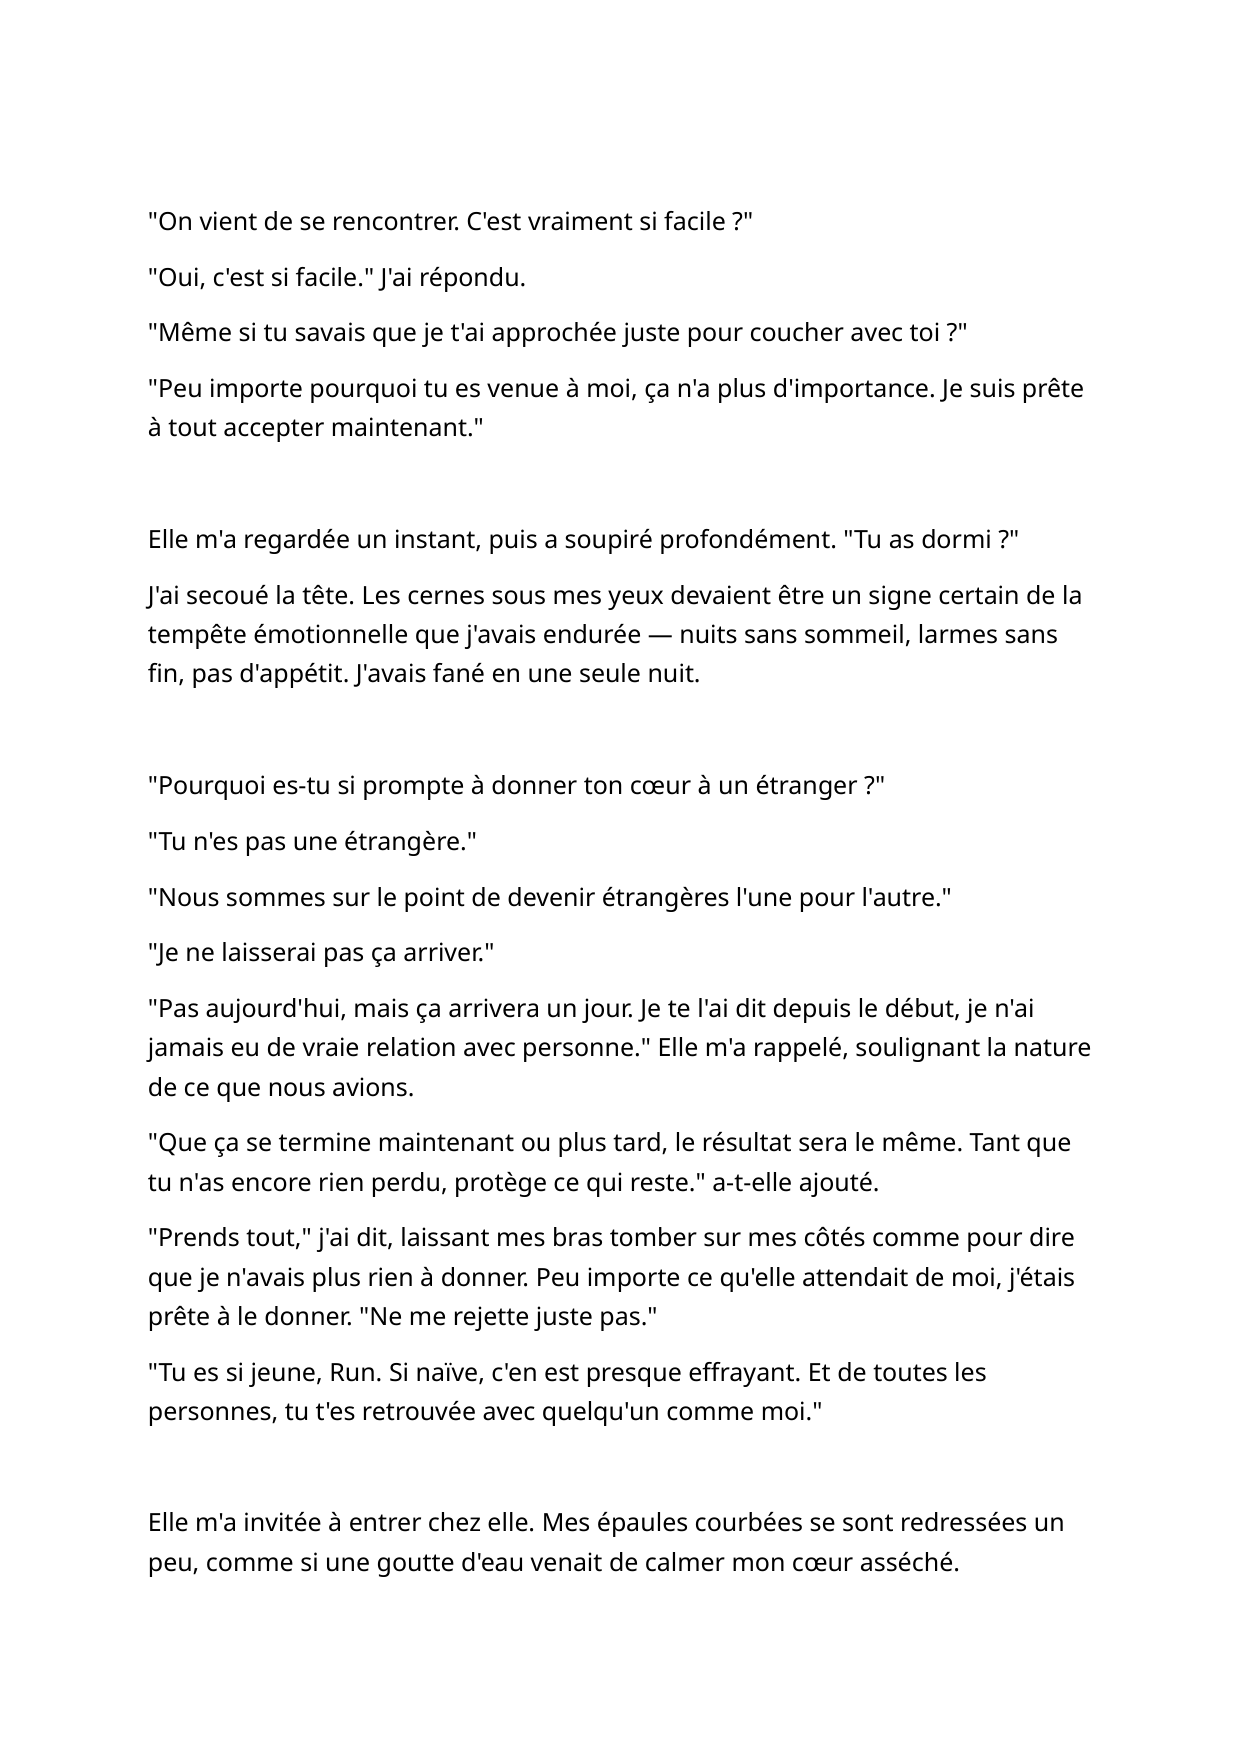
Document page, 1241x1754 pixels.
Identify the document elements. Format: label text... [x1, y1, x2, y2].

text "Pas aujourd'hui, mais ça arrivera un jour. Je te l'ai dit depuis le début, je n'ai jamais eu de vraie relation avec personne." Elle m'a rappelé, soulignant la nature de ce que nous avions. [148, 991, 1093, 1103]
text "Que ça se termine maintenant ou plus tard, le résultat sera le même. Tant que tu n'as encore rien perdu, protège ce qui reste." a-t-elle ajouté. [148, 1125, 1093, 1198]
text "Nous sommes sur le point de devenir étrangères l'une pour l'autre." [148, 879, 1093, 913]
text "On vient de se rencontrer. C'est vraiment si facile ?" [148, 203, 1093, 237]
text "Peu importe pourquoi tu es venue à moi, ça n'a plus d'importance. Je suis prête à tout accepter maintenant." [148, 371, 1093, 444]
text "Tu n'es pas une étrangère." [148, 823, 1093, 857]
text "Prends tout," j'ai dit, laissant mes bras tomber sur mes côtés comme pour dire que je n'avais plus rien à donner. Peu importe ce qu'elle attendait de moi, j'étais prête à le donner. "Ne me rejette juste pas." [148, 1220, 1093, 1332]
text "Tu es si jeune, Run. Si naïve, c'en est presque effrayant. Et de toutes les personnes, tu t'es retrouvée avec quelqu'un comme moi." [148, 1354, 1093, 1427]
text "Pourquoi es-tu si prompte à donner ton cœur à un étranger ?" [148, 768, 1093, 802]
text Elle m'a regardée un instant, puis a soupiré profondément. "Tu as dormi ?" [148, 522, 1093, 556]
text J'ai secoué la tête. Les cernes sous mes yeux devaient être un signe certain de la tempête émotionnelle que j'avais endurée — nuits sans sommeil, larmes sans fin, pas d'appétit. J'avais fané en une seule nuit. [148, 578, 1093, 690]
text "Je ne laisserai pas ça arriver." [148, 935, 1093, 969]
text Elle m'a invitée à entrer chez elle. Mes épaules courbées se sont redressées un peu, comme si une goutte d'eau venait de calmer mon cœur asséché. [148, 1505, 1093, 1578]
text "Oui, c'est si facile." J'ai répondu. [148, 259, 1093, 293]
text "Même si tu savais que je t'ai approchée juste pour coucher avec toi ?" [148, 315, 1093, 349]
